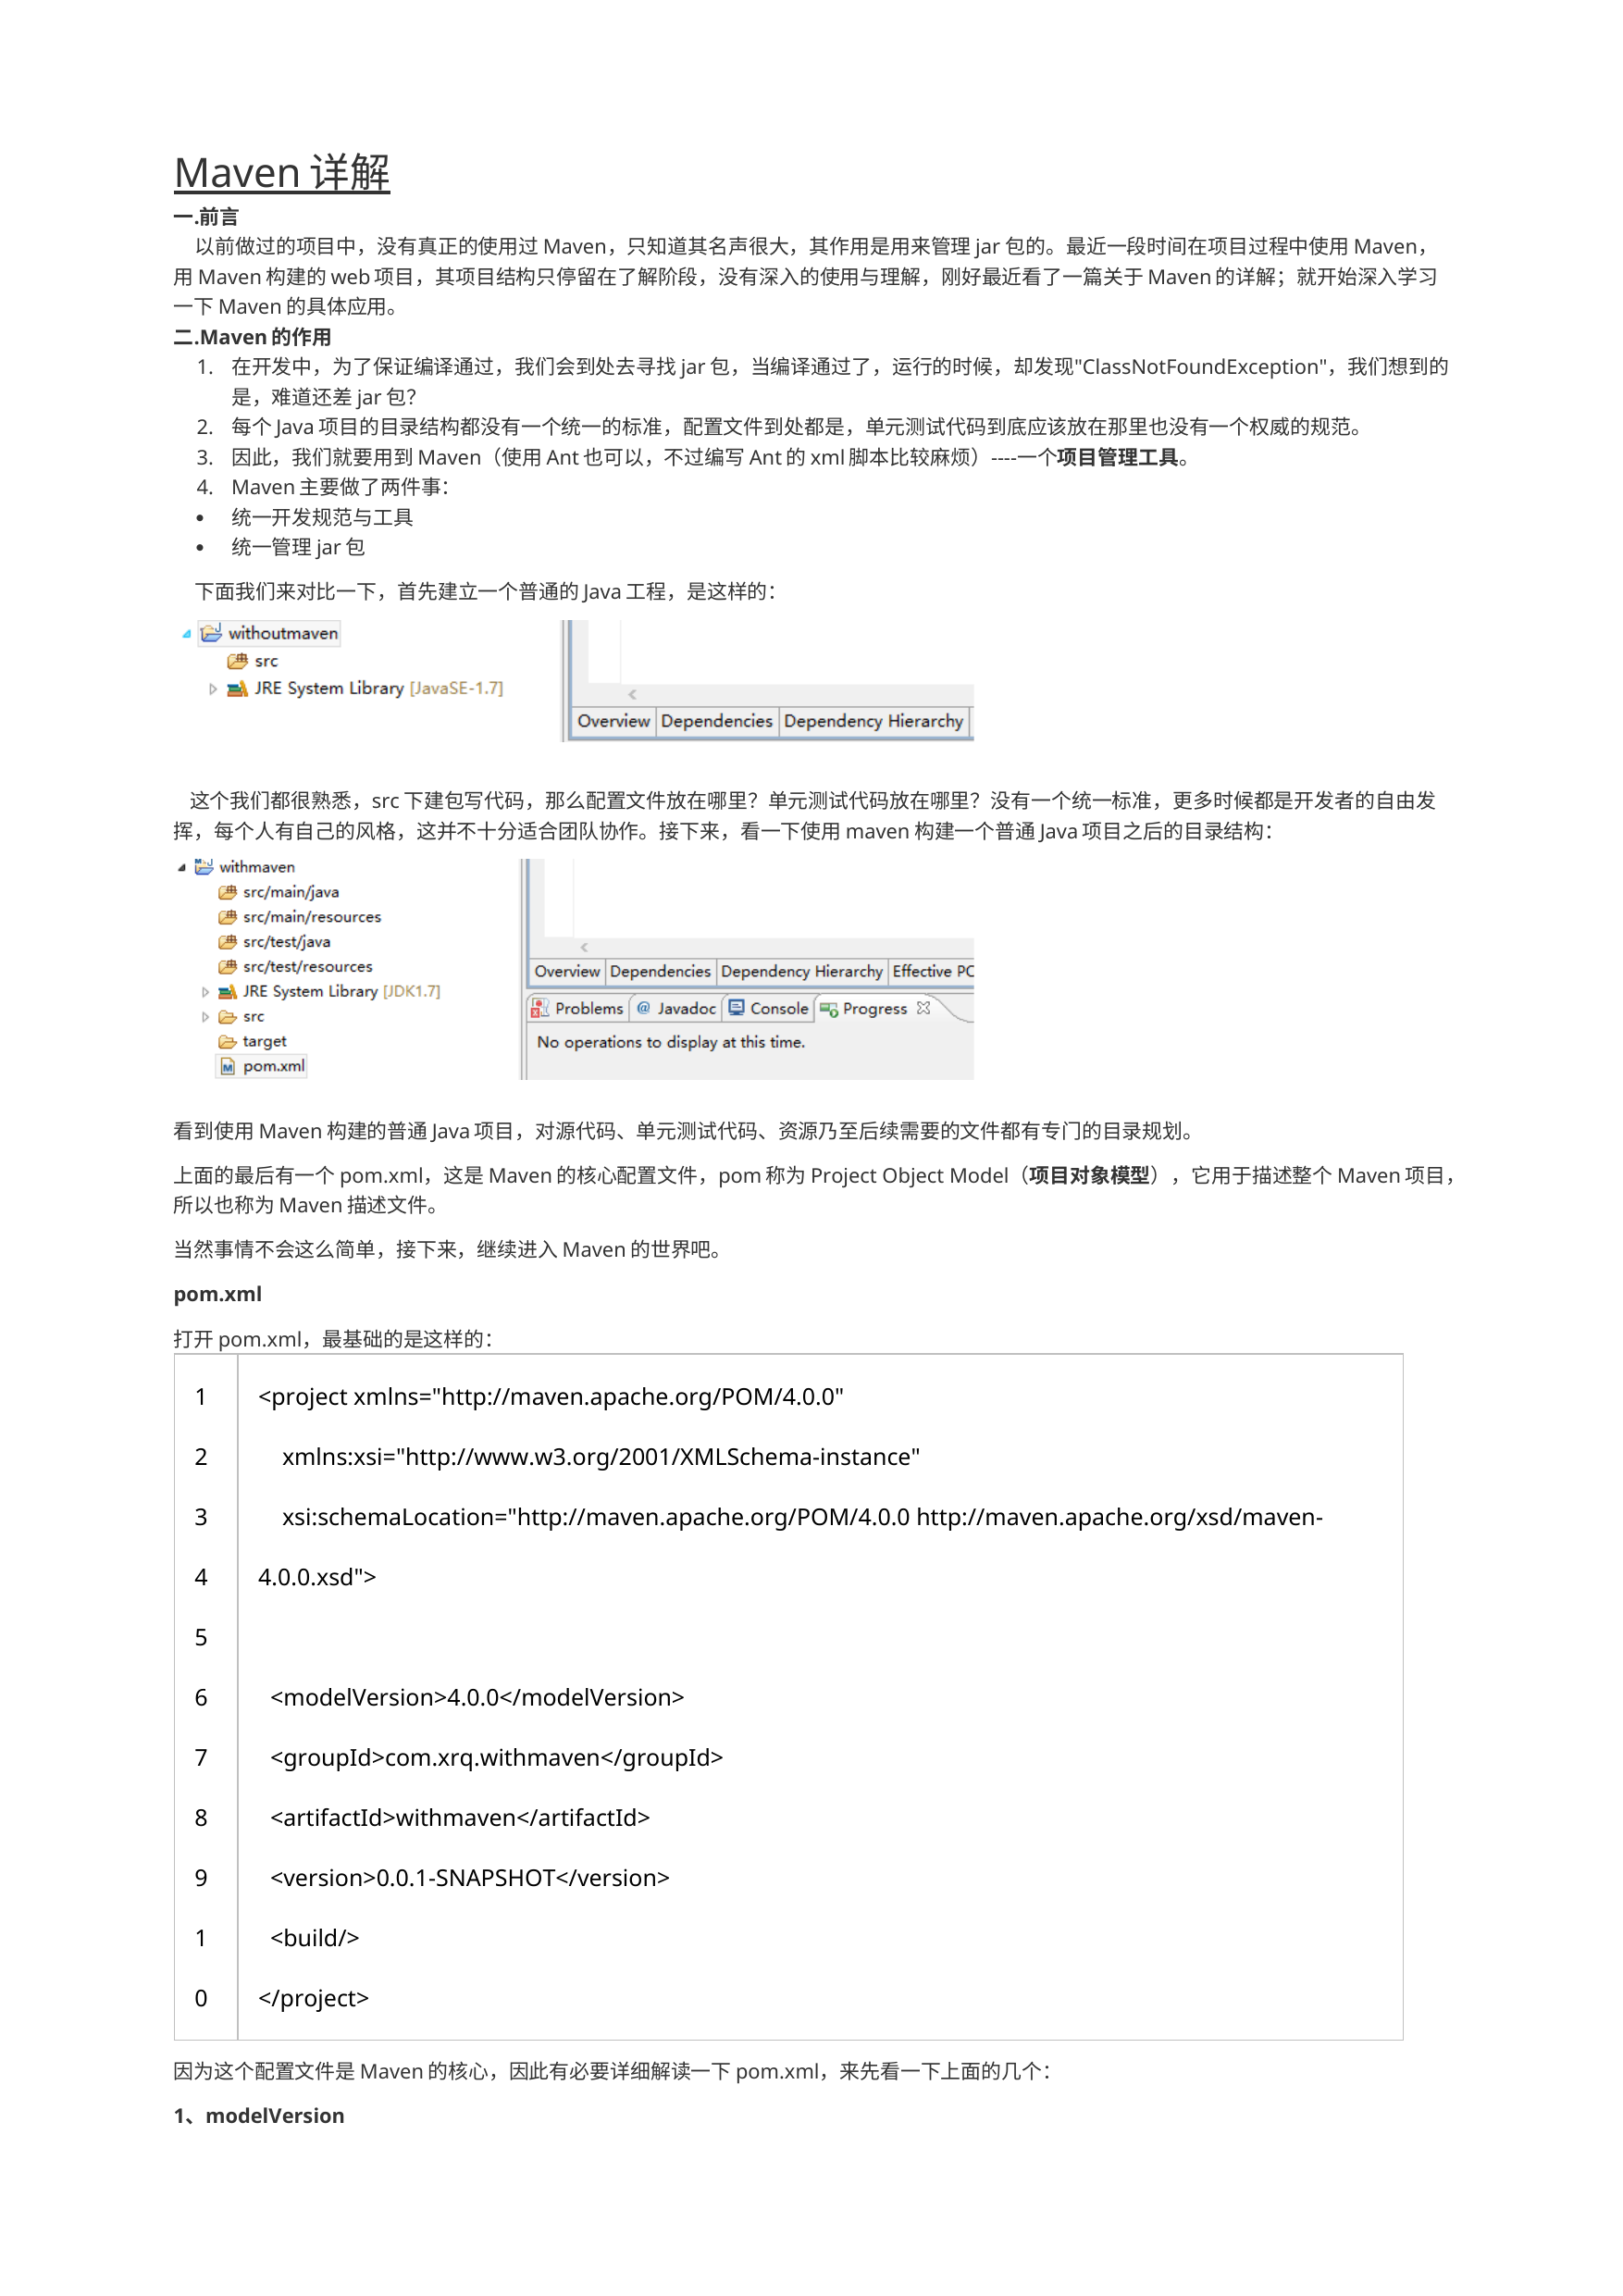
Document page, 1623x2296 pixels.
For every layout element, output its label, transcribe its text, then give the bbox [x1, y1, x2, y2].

text 一.前言 [173, 200, 1449, 230]
text 以前做过的项目中，没有真正的使用过Maven，只知道其名声很大，其作用是用来管理jar 包的。最近一段时间在项目过程中使用Maven，用Maven构建的web项目，其项目结构只停留在了解阶段，没有深入的使用与理解，刚好最近看了一篇关于Maven的详解；就开始深入学习一下Maven的具体应用。 [173, 230, 1449, 320]
text 上面的最后有一个pom.xml，这是Maven的核心配置文件，pom称为Project Object Model（项目对象模型），它用于描述整个Maven项目，所以也称为Maven描述文件。 [173, 1160, 1449, 1220]
text 这个我们都很熟悉，src下建包写代码，那么配置文件放在哪里？单元测试代码放在哪里？没有一个统一标准，更多时候都是开发者的自由发挥，每个人有自己的风格，这并不十分适合团队协作。接下来，看一下使用maven构建一个普通Java项目之后的目录结构： [173, 785, 1449, 845]
list 因此，我们就要用到Maven（使用Ant也可以，不过编写Ant的xml脚本比较麻烦）----一个项目管理工具。 [196, 441, 1449, 471]
table_header 1 2 3 4 5 6 7 8 9 10 [175, 1355, 237, 2039]
text 二.Maven的作用 [173, 320, 1449, 351]
list 每个Java项目的目录结构都没有一个统一的标准，配置文件到处都是，单元测试代码到底应该放在那里也没有一个权威的规范。 [196, 411, 1449, 441]
text 打开pom.xml，最基础的是这样的： [173, 1322, 1449, 1353]
text 因为这个配置文件是Maven的核心，因此有必要详细解读一下pom.xml，来先看一下上面的几个： [173, 2055, 1449, 2085]
table_header <project xmlns="http://maven.apache.org/POM/4.0.0" xmlns:xsi="http://www.w3.org/2001/XMLSchema-instance" xsi:schemaLocation="http://maven.apache.org/POM/4.0.0 http://maven.apache.org/xsd/maven-4.0.0.xsd"> <modelVersion>4.0.0</modelVersion> <groupId>com.xrq.withmaven</groupId> <artifactId>withmaven</artifactId> <version>0.0.1-SNAPSHOT</version> <build/> </project> [239, 1355, 1403, 2039]
list 统一开发规范与工具 [196, 501, 1449, 531]
picture [173, 859, 974, 1080]
list Maven主要做了两件事： [196, 471, 1449, 501]
text 下面我们来对比一下，首先建立一个普通的Java工程，是这样的： [173, 576, 1449, 605]
text 1、modelVersion [173, 2100, 1449, 2129]
list 统一管理jar包 [196, 531, 1449, 561]
text pom.xml [173, 1278, 1449, 1309]
text 当然事情不会这么简单，接下来，继续进入Maven的世界吧。 [173, 1234, 1449, 1264]
list 在开发中，为了保证编译通过，我们会到处去寻找jar包，当编译通过了，运行的时候，却发现"ClassNotFoundException"，我们想到的是，难道还差jar包？ [196, 351, 1449, 411]
text Maven详解 [173, 140, 1449, 200]
text 看到使用Maven构建的普通Java项目，对源代码、单元测试代码、资源乃至后续需要的文件都有专门的目录规划。 [173, 1114, 1449, 1145]
picture [173, 620, 974, 742]
